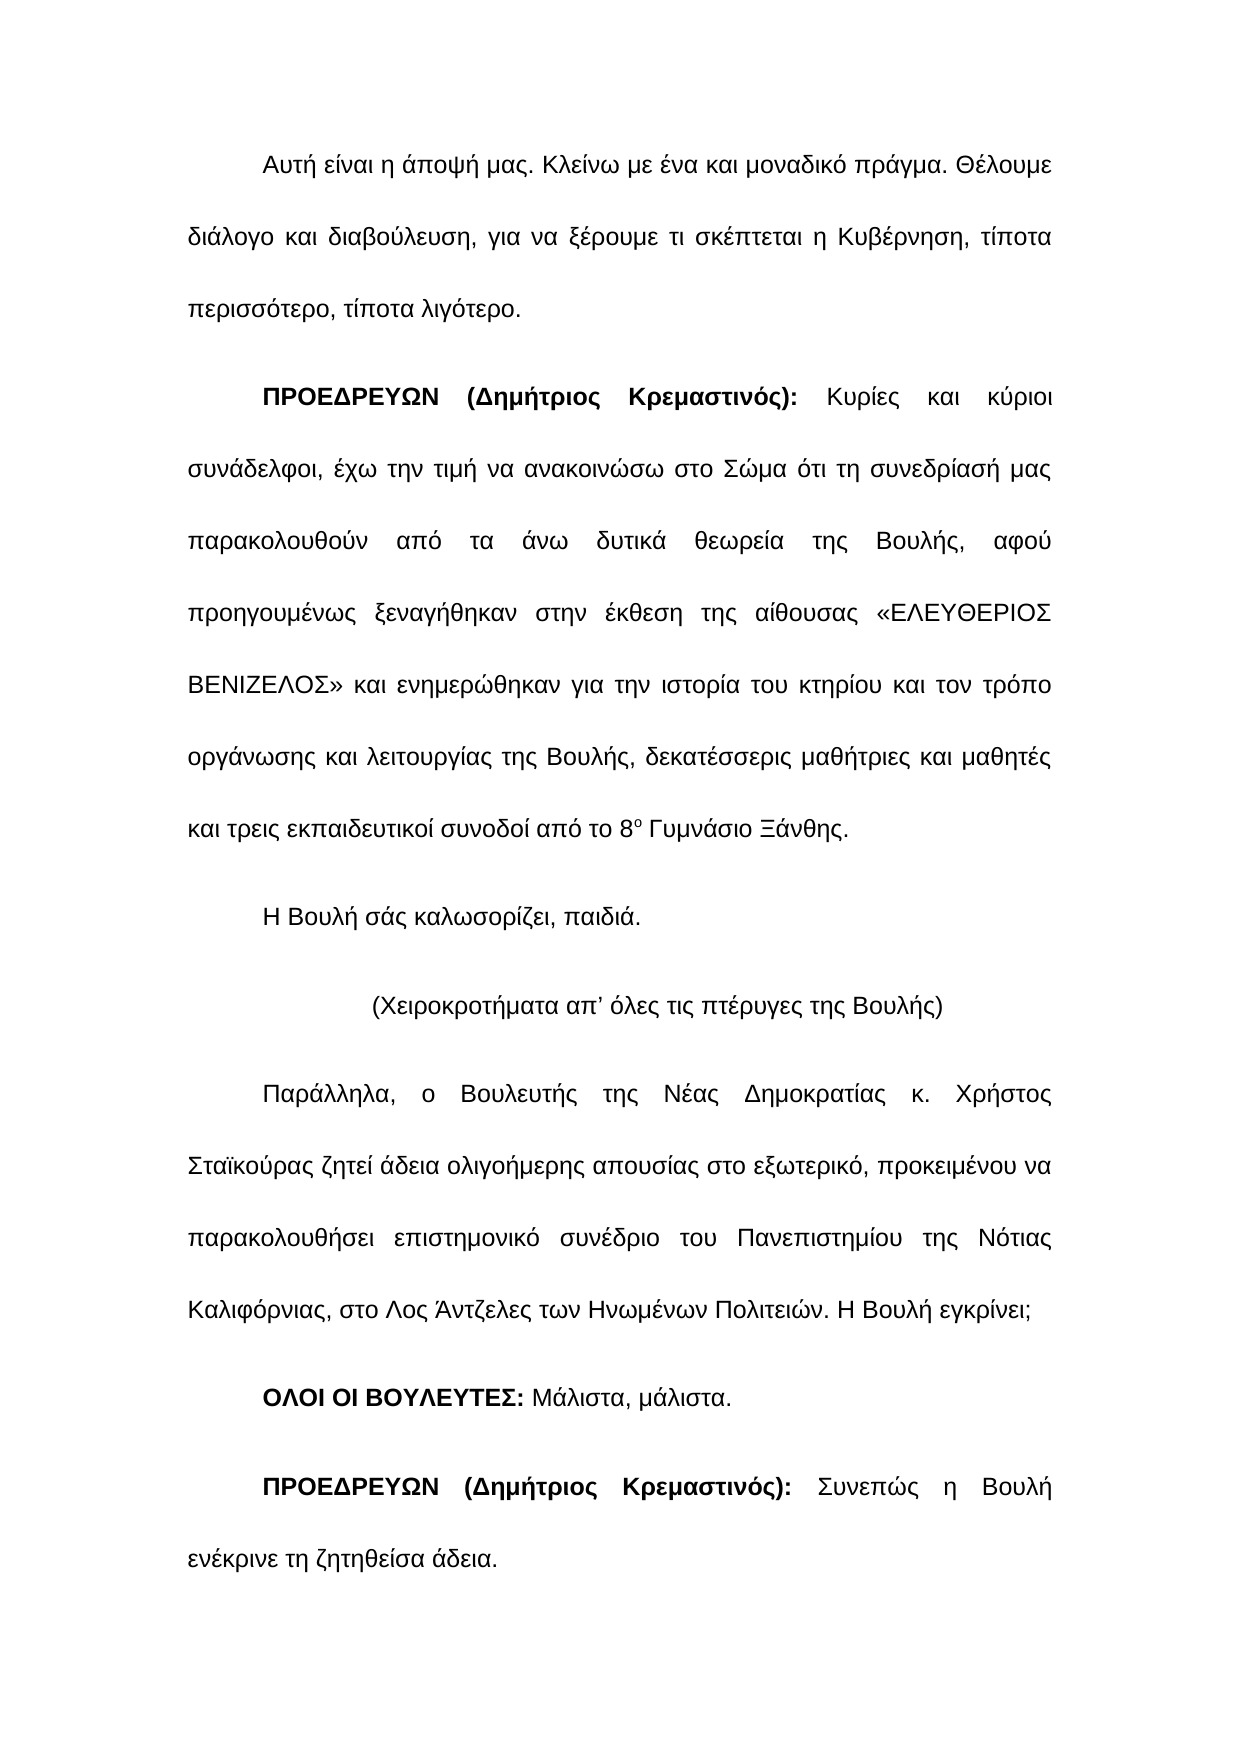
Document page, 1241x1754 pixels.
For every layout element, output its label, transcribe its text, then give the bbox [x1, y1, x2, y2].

text Παράλληλα, ο Βουλευτής της Νέας Δημοκρατίας κ. Χρήστος Σταϊκούρας ζητεί άδεια ολιγοήμερης απουσίας στο εξωτερικό, προκειμένου να παρακολουθήσει επιστημονικό συνέδριο του Πανεπιστημίου της Νότιας Καλιφόρνιας, στο Λος Άντζελες των Ηνωμένων Πολιτειών. Η Βουλή εγκρίνει; [187, 1079, 1053, 1323]
text Η Βουλή σάς καλωσορίζει, παιδιά. [187, 902, 1053, 931]
text Αυτή είναι η άποψή μας. Κλείνω με ένα και μοναδικό πράγμα. Θέλουμε διάλογο και διαβούλευση, για να ξέρουμε τι σκέπτεται η Κυβέρνηση, τίποτα περισσότερο, τίποτα λιγότερο. [187, 150, 1053, 322]
text ΟΛΟΙ ΟΙ ΒΟΥΛΕΥΤΕΣ: Μάλιστα, μάλιστα. [187, 1383, 1053, 1412]
text (Χειροκροτήματα απ’ όλες τις πτέρυγες της Βουλής) [187, 991, 1053, 1019]
text ΠΡΟΕΔΡΕΥΩΝ (Δημήτριος Κρεμαστινός): Κυρίες και κύριοι συνάδελφοι, έχω την τιμή να ανακοινώσω στο Σώμα ότι τη συνεδρίασή μας παρακολουθούν από τα άνω δυτικά θεωρεία της Βουλής, αφού προηγουμένως ξεναγήθηκαν στην έκθεση της αίθουσας «ΕΛΕΥΘΕΡΙΟΣ ΒΕΝΙΖΕΛΟΣ» και ενημερώθηκαν για την ιστορία του κτηρίου και τον τρόπο οργάνωσης και λειτουργίας της Βουλής, δεκατέσσερις μαθήτριες και μαθητές και τρεις εκπαιδευτικοί συνοδοί από το 8ο Γυμνάσιο Ξάνθης. [187, 382, 1053, 842]
text ΠΡΟΕΔΡΕΥΩΝ (Δημήτριος Κρεμαστινός): Συνεπώς η Βουλή ενέκρινε τη ζητηθείσα άδεια. [187, 1472, 1053, 1572]
